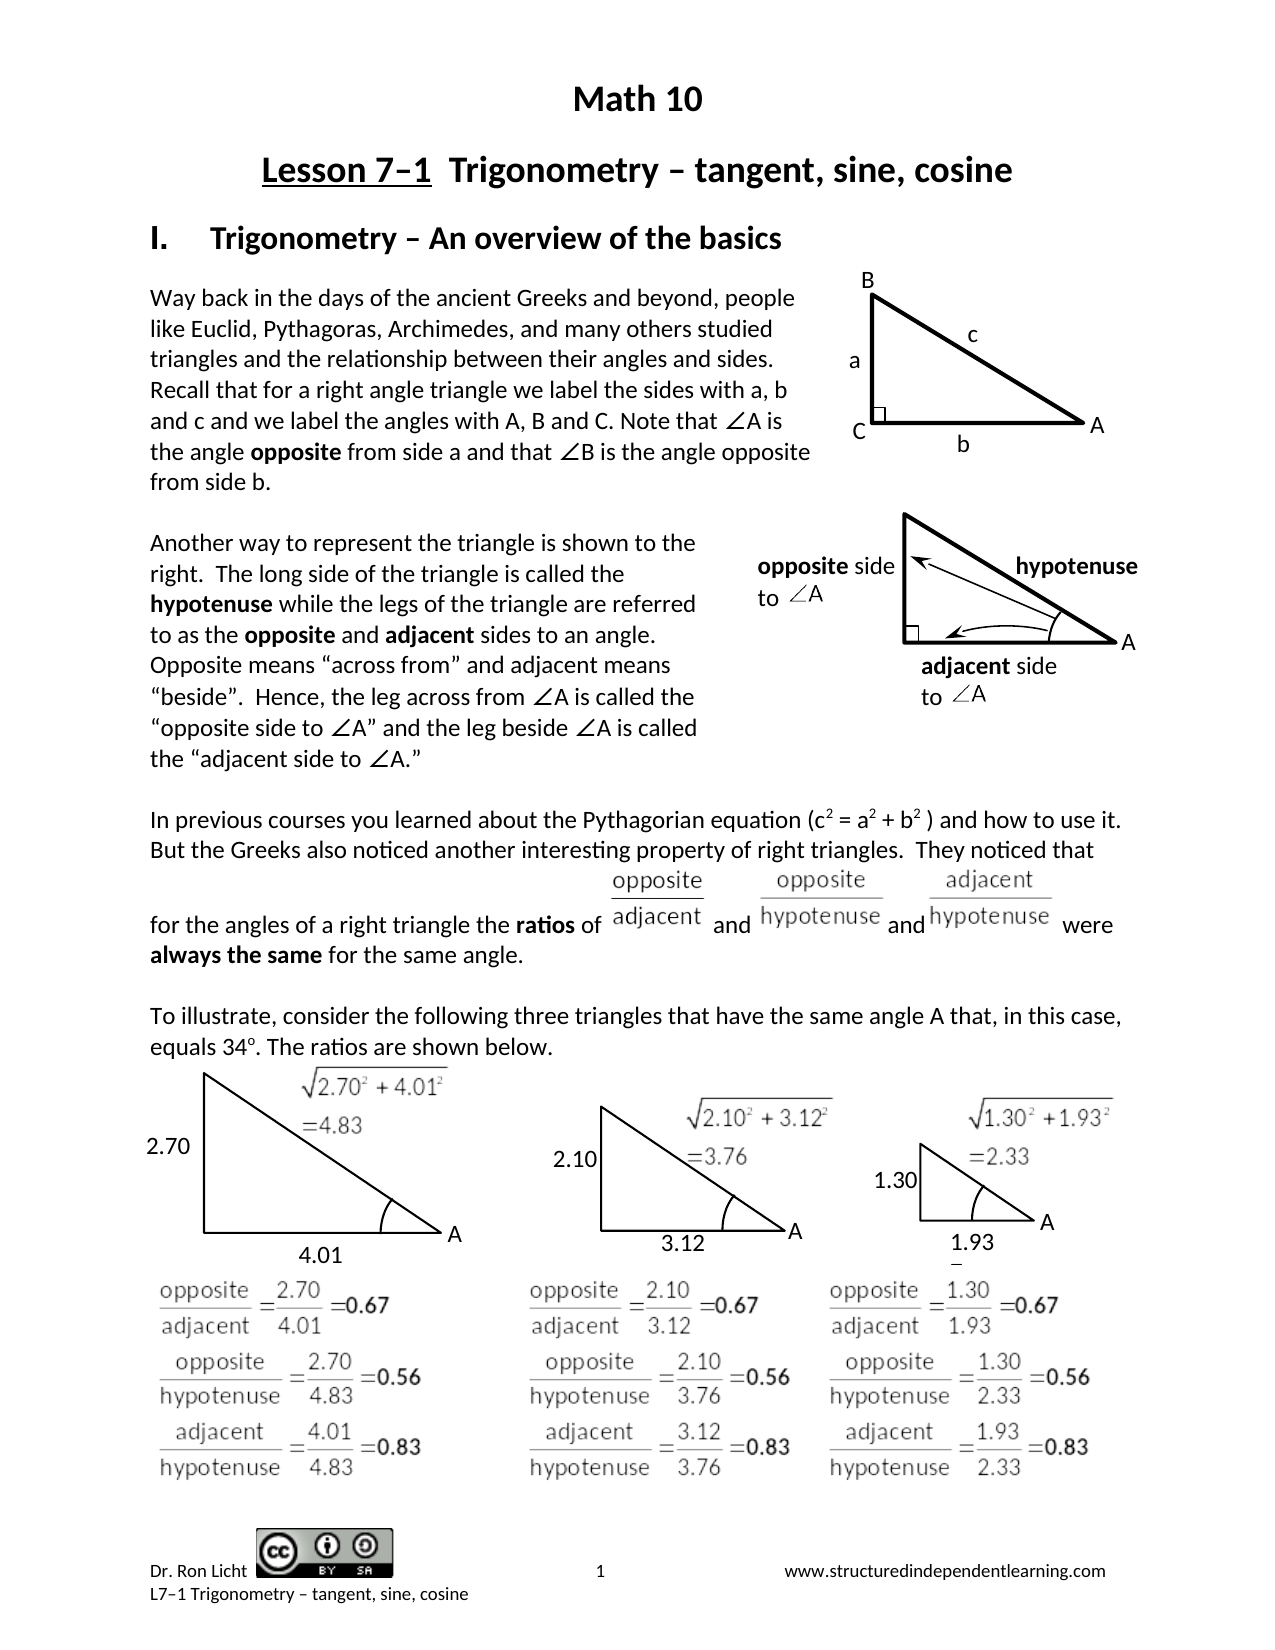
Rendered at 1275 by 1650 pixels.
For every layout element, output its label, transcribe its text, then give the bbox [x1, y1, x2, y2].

text In previous courses you learned about the Pythagorian equation (c2 = a2 + b2 ) and how to use it. But the Greeks also noticed another interesting property of right triangles. They noticed that for the angles of a right triangle the ratios of and and were always the same for the same angle. [150, 804, 1125, 970]
picture [256, 1528, 394, 1578]
text Another way to represent the triangle is shown to the right. The long side of the triangle is called the hypotenuse while the legs of the triangle are referred to as the opposite and adjacent sides to an angle. Opposite means “across from” and adjacent means “beside”. Hence, the leg across from ∠A is called the “opposite side to ∠A” and the leg beside ∠A is called the “adjacent side to ∠A.” [150, 528, 1125, 773]
title Math 10 [150, 75, 1125, 121]
subtitle Trigonometry – An overview of the basics [150, 217, 1125, 257]
text To illustrate, consider the following three triangles that have the same angle A that, in this case, equals 34o. The ratios are shown below. [150, 1000, 1125, 1061]
text Way back in the days of the ancient Greeks and beyond, people like Euclid, Pythagoras, Archimedes, and many others studied triangles and the relationship between their angles and sides. Recall that for a right angle triangle we label the sides with a, b and c and we label the angles with A, B and C. Note that ∠A is the angle opposite from side a and that ∠B is the angle opposite from side b. [150, 282, 1125, 497]
title Lesson 7–1 Trigonometry – tangent, sine, cosine [150, 146, 1125, 192]
